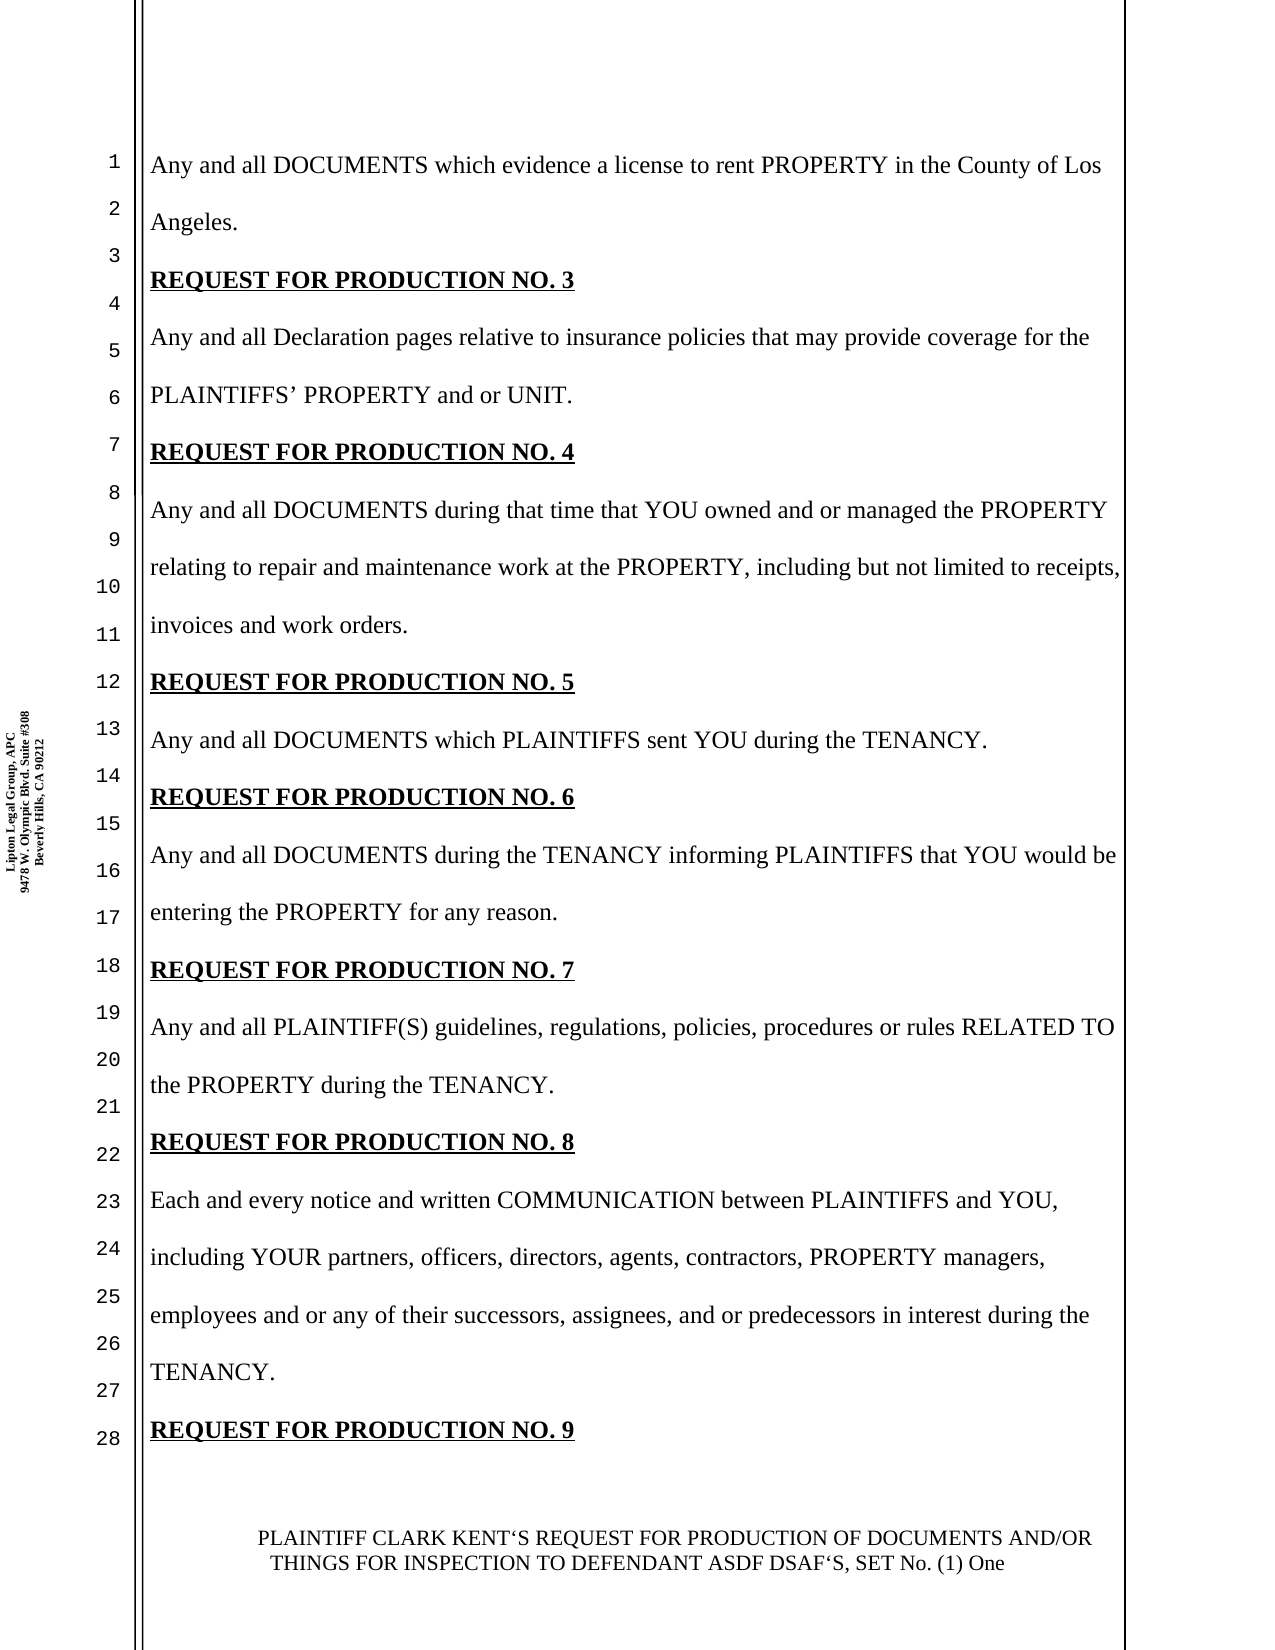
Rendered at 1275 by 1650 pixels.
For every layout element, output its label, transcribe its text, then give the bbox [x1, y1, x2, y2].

text REQUEST FOR PRODUCTION NO. 3 [150, 265, 1125, 294]
text Any and all DOCUMENTS during the TENANCY informing PLAINTIFFS that YOU would be entering the PROPERTY for any reason. [150, 840, 1125, 926]
text REQUEST FOR PRODUCTION NO. 5 [150, 667, 1125, 696]
text Any and all PLAINTIFF(S) guidelines, regulations, policies, procedures or rules RELATED TO the PROPERTY during the TENANCY. [150, 1012, 1125, 1099]
text Any and all Declaration pages relative to insurance policies that may provide coverage for the PLAINTIFFS’ PROPERTY and or UNIT. [150, 322, 1125, 409]
text REQUEST FOR PRODUCTION NO. 6 [150, 782, 1125, 811]
text Each and every notice and written COMMUNICATION between PLAINTIFFS and YOU, including YOUR partners, officers, directors, agents, contractors, PROPERTY managers, employees and or any of their successors, assignees, and or predecessors in interest during the TENANCY. [150, 1185, 1125, 1386]
text REQUEST FOR PRODUCTION NO. 8 [150, 1127, 1125, 1156]
text Any and all DOCUMENTS which evidence a license to rent PROPERTY in the County of Los Angeles. [150, 150, 1125, 236]
text REQUEST FOR PRODUCTION NO. 4 [150, 437, 1125, 466]
text REQUEST FOR PRODUCTION NO. 9 [150, 1415, 1125, 1444]
text Any and all DOCUMENTS which PLAINTIFFS sent YOU during the TENANCY. [150, 725, 1125, 754]
text REQUEST FOR PRODUCTION NO. 7 [150, 955, 1125, 984]
text Any and all DOCUMENTS during that time that YOU owned and or managed the PROPERTY relating to repair and maintenance work at the PROPERTY, including but not limited to receipts, invoices and work orders. [150, 495, 1125, 639]
